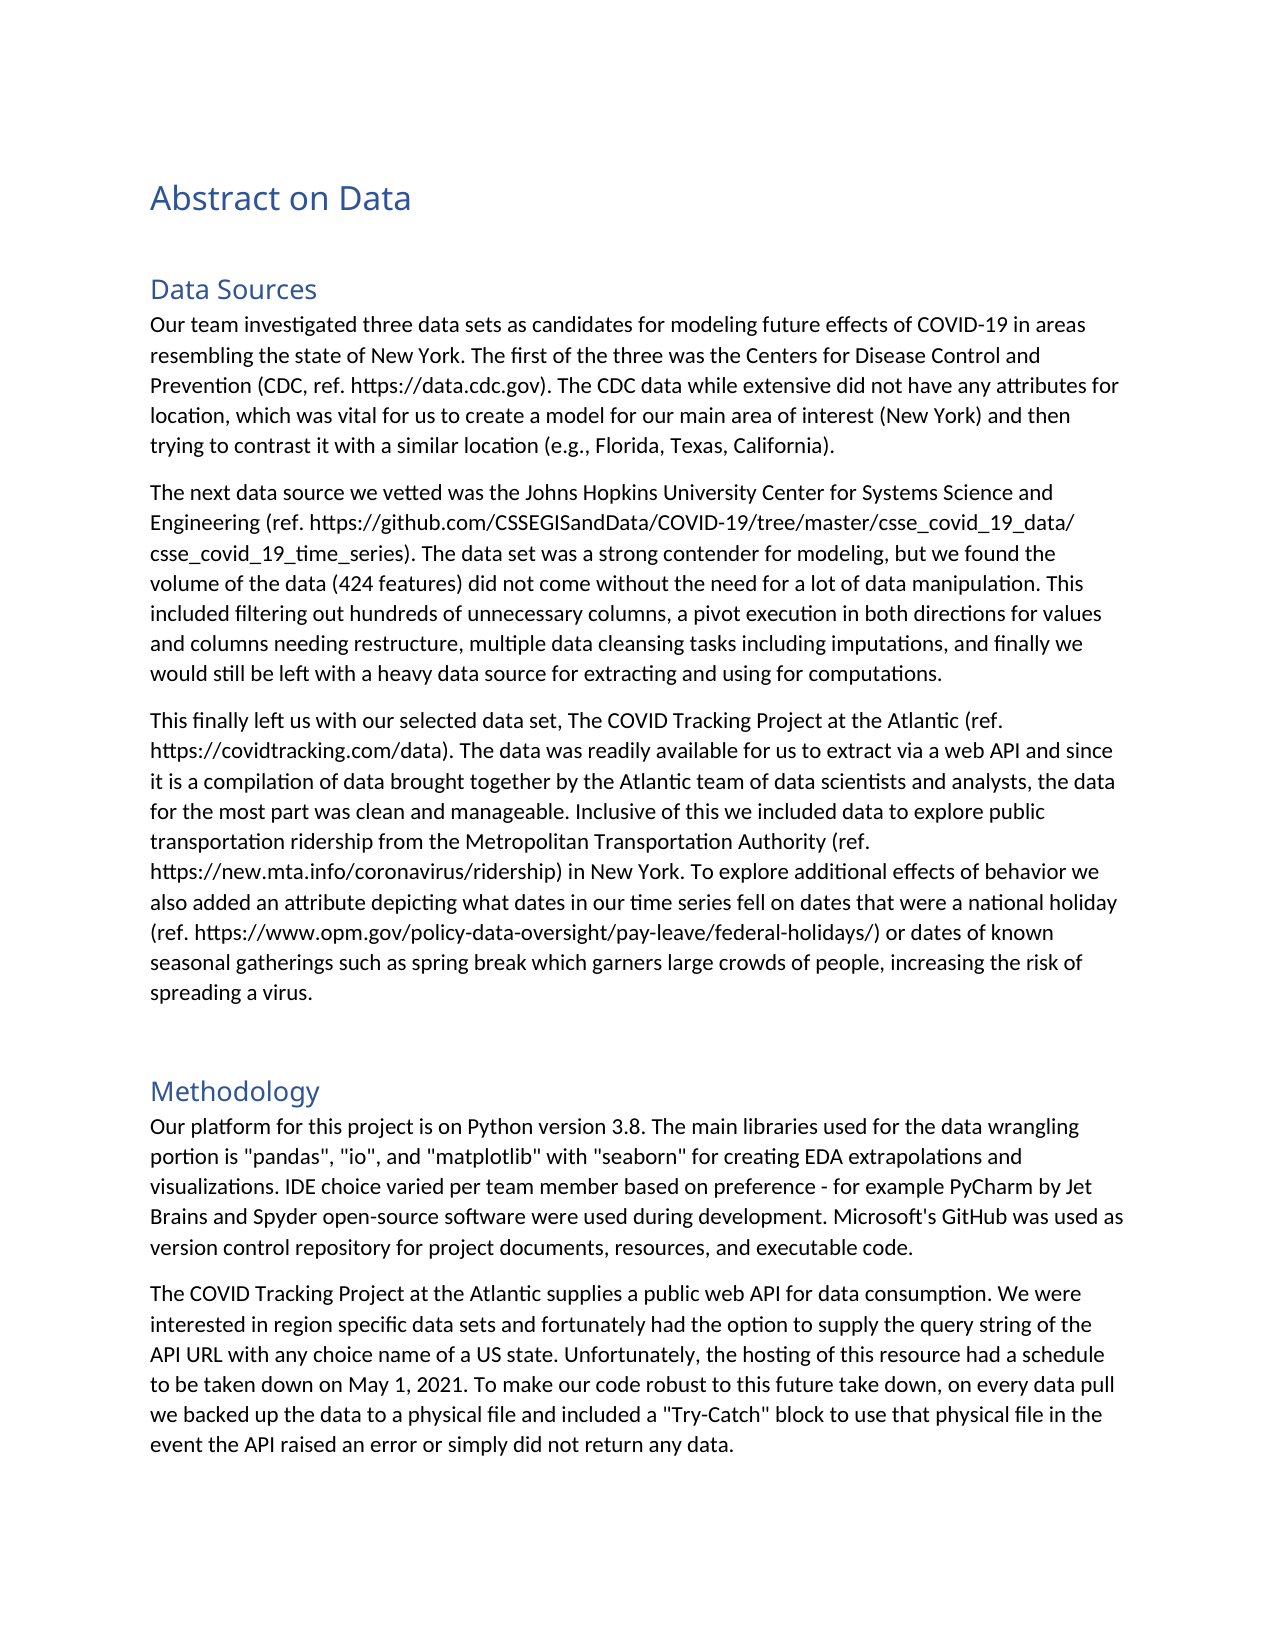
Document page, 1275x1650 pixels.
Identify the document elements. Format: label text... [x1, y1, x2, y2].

text The next data source we vetted was the Johns Hopkins University Center for Systems Science and Engineering (ref. https://github.com/CSSEGISandData/COVID-19/tree/master/csse_covid_19_data/csse_covid_19_time_series). The data set was a strong contender for modeling, but we found the volume of the data (424 features) did not come without the need for a lot of data manipulation. This included filtering out hundreds of unnecessary columns, a pivot execution in both directions for values and columns needing restructure, multiple data cleansing tasks including imputations, and finally we would still be left with a heavy data source for extracting and using for computations. [150, 478, 1125, 688]
text Our team investigated three data sets as candidates for modeling future effects of COVID-19 in areas resembling the state of New York. The first of the three was the Centers for Disease Control and Prevention (CDC, ref. https://data.cdc.gov). The CDC data while extensive did not have any attributes for location, which was vital for us to create a model for our main area of interest (New York) and then trying to contrast it with a similar location (e.g., Florida, Texas, California). [150, 311, 1125, 459]
text The COVID Tracking Project at the Atlantic supplies a public web API for data consumption. We were interested in region specific data sets and fortunately had the option to supply the query string of the API URL with any choice name of a US state. Unfortunately, the hosting of this resource had a schedule to be taken down on May 1, 2021. To make our code robust to this future take down, on every data pull we backed up the data to a physical file and included a "Try-Catch" block to use that physical file in the event the API raised an error or simply did not return any data. [150, 1279, 1125, 1459]
text This finally left us with our selected data set, The COVID Tracking Project at the Atlantic (ref. https://covidtracking.com/data). The data was readily available for us to extract via a web API and since it is a compilation of data brought together by the Atlantic team of data scientists and analysts, the data for the most part was clean and manageable. Inclusive of this we included data to explore public transportation ridership from the Metropolitan Transportation Authority (ref. https://new.mta.info/coronavirus/ridership) in New York. To explore additional effects of behavior we also added an attribute depicting what dates in our time series fell on dates that were a national holiday (ref. https://www.opm.gov/policy-data-oversight/pay-leave/federal-holidays/) or dates of known seasonal gatherings such as spring break which garners large crowds of people, increasing the risk of spreading a virus. [150, 706, 1125, 1006]
subtitle Methodology [150, 1072, 1125, 1109]
text Our platform for this project is on Python version 3.8. The main libraries used for the data wrangling portion is "pandas", "io", and "matplotlib" with "seaborn" for creating EDA extrapolations and visualizations. IDE choice varied per team member based on preference - for example PyCharm by Jet Brains and Spyder open-source software were used during development. Microsoft's GitHub was used as version control repository for project documents, resources, and executable code. [150, 1112, 1125, 1261]
subtitle Data Sources [150, 271, 1125, 308]
subtitle Abstract on Data [150, 175, 1125, 220]
